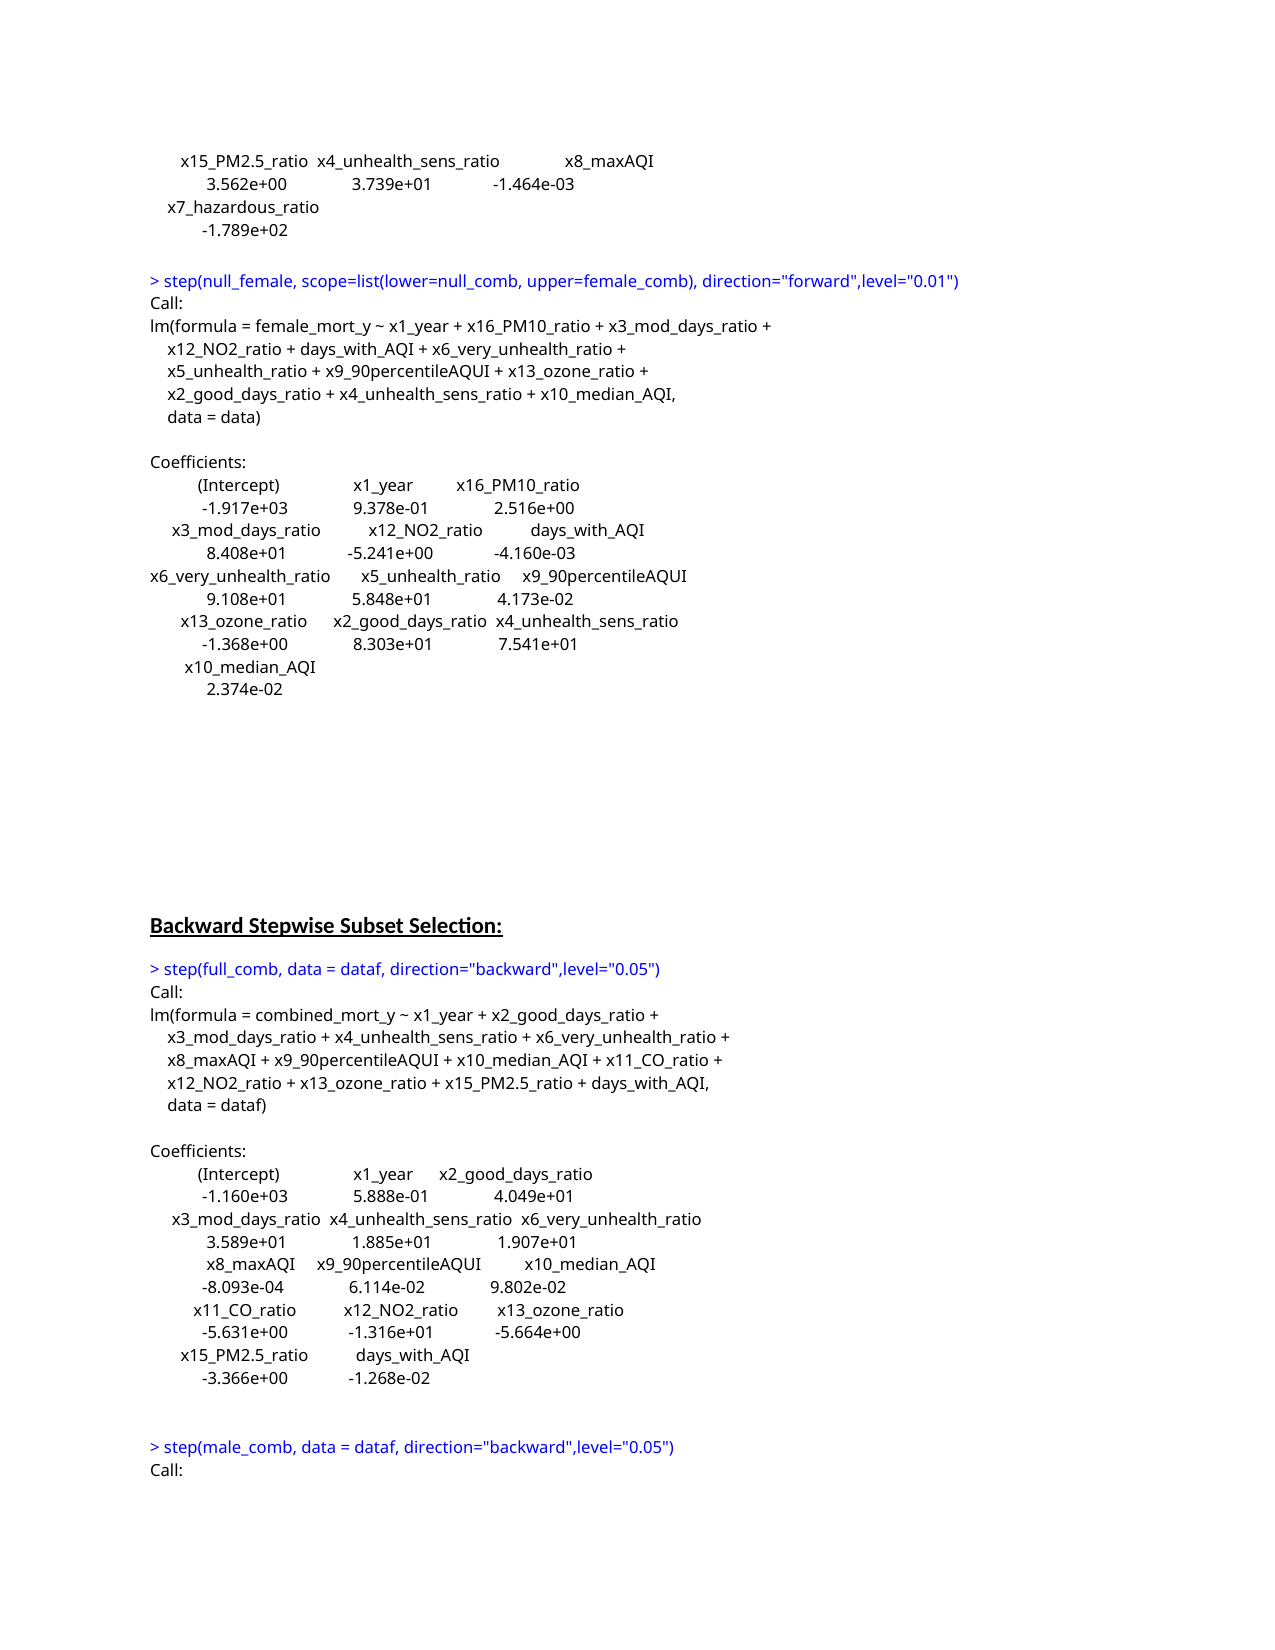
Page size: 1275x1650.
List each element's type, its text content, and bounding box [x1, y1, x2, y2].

text Call: [150, 292, 1125, 315]
text x5_unhealth_ratio + x9_90percentileAQUI + x13_ozone_ratio + [150, 360, 1125, 383]
text x12_NO2_ratio + x13_ozone_ratio + x15_PM2.5_ratio + days_with_AQI, [150, 1071, 1125, 1094]
text x15_PM2.5_ratio x4_unhealth_sens_ratio x8_maxAQI [150, 150, 1125, 173]
text (Intercept) x1_year x16_PM10_ratio [150, 474, 1125, 496]
text x2_good_days_ratio + x4_unhealth_sens_ratio + x10_median_AQI, [150, 383, 1125, 406]
text > step(null_female, scope=list(lower=null_comb, upper=female_comb), direction="forward",level="0.01") [150, 269, 1125, 292]
text -1.917e+03 9.378e-01 2.516e+00 [150, 496, 1125, 519]
text 9.108e+01 5.848e+01 4.173e-02 [150, 587, 1125, 610]
text x3_mod_days_ratio x12_NO2_ratio days_with_AQI [150, 519, 1125, 542]
text lm(formula = combined_mort_y ~ x1_year + x2_good_days_ratio + [150, 1003, 1125, 1026]
text x8_maxAQI x9_90percentileAQUI x10_median_AQI [150, 1253, 1125, 1276]
text Call: [150, 1459, 1125, 1482]
text > step(full_comb, data = dataf, direction="backward",level="0.05") [150, 958, 1125, 981]
text > step(male_comb, data = dataf, direction="backward",level="0.05") [150, 1436, 1125, 1459]
text data = dataf) [150, 1094, 1125, 1117]
text Coefficients: [150, 451, 1125, 474]
text 3.589e+01 1.885e+01 1.907e+01 [150, 1230, 1125, 1253]
text data = data) [150, 406, 1125, 428]
text x11_CO_ratio x12_NO2_ratio x13_ozone_ratio [150, 1298, 1125, 1321]
text -1.789e+02 [150, 218, 1125, 241]
text 2.374e-02 [150, 678, 1125, 701]
text -1.368e+00 8.303e+01 7.541e+01 [150, 633, 1125, 655]
text x7_hazardous_ratio [150, 195, 1125, 218]
text x15_PM2.5_ratio days_with_AQI [150, 1344, 1125, 1367]
text lm(formula = female_mort_y ~ x1_year + x16_PM10_ratio + x3_mod_days_ratio + [150, 315, 1125, 337]
text -1.160e+03 5.888e-01 4.049e+01 [150, 1185, 1125, 1208]
text -8.093e-04 6.114e-02 9.802e-02 [150, 1276, 1125, 1298]
text Coefficients: [150, 1139, 1125, 1162]
text 3.562e+00 3.739e+01 -1.464e-03 [150, 173, 1125, 195]
text x12_NO2_ratio + days_with_AQI + x6_very_unhealth_ratio + [150, 337, 1125, 360]
text -3.366e+00 -1.268e-02 [150, 1367, 1125, 1389]
text x8_maxAQI + x9_90percentileAQUI + x10_median_AQI + x11_CO_ratio + [150, 1049, 1125, 1071]
text x3_mod_days_ratio x4_unhealth_sens_ratio x6_very_unhealth_ratio [150, 1208, 1125, 1230]
text -5.631e+00 -1.316e+01 -5.664e+00 [150, 1321, 1125, 1344]
text x3_mod_days_ratio + x4_unhealth_sens_ratio + x6_very_unhealth_ratio + [150, 1026, 1125, 1049]
text Backward Stepwise Subset Selection: [150, 911, 1125, 939]
text x10_median_AQI [150, 655, 1125, 678]
text (Intercept) x1_year x2_good_days_ratio [150, 1162, 1125, 1185]
text x13_ozone_ratio x2_good_days_ratio x4_unhealth_sens_ratio [150, 610, 1125, 633]
text 8.408e+01 -5.241e+00 -4.160e-03 [150, 542, 1125, 564]
text Call: [150, 981, 1125, 1003]
text x6_very_unhealth_ratio x5_unhealth_ratio x9_90percentileAQUI [150, 564, 1125, 587]
